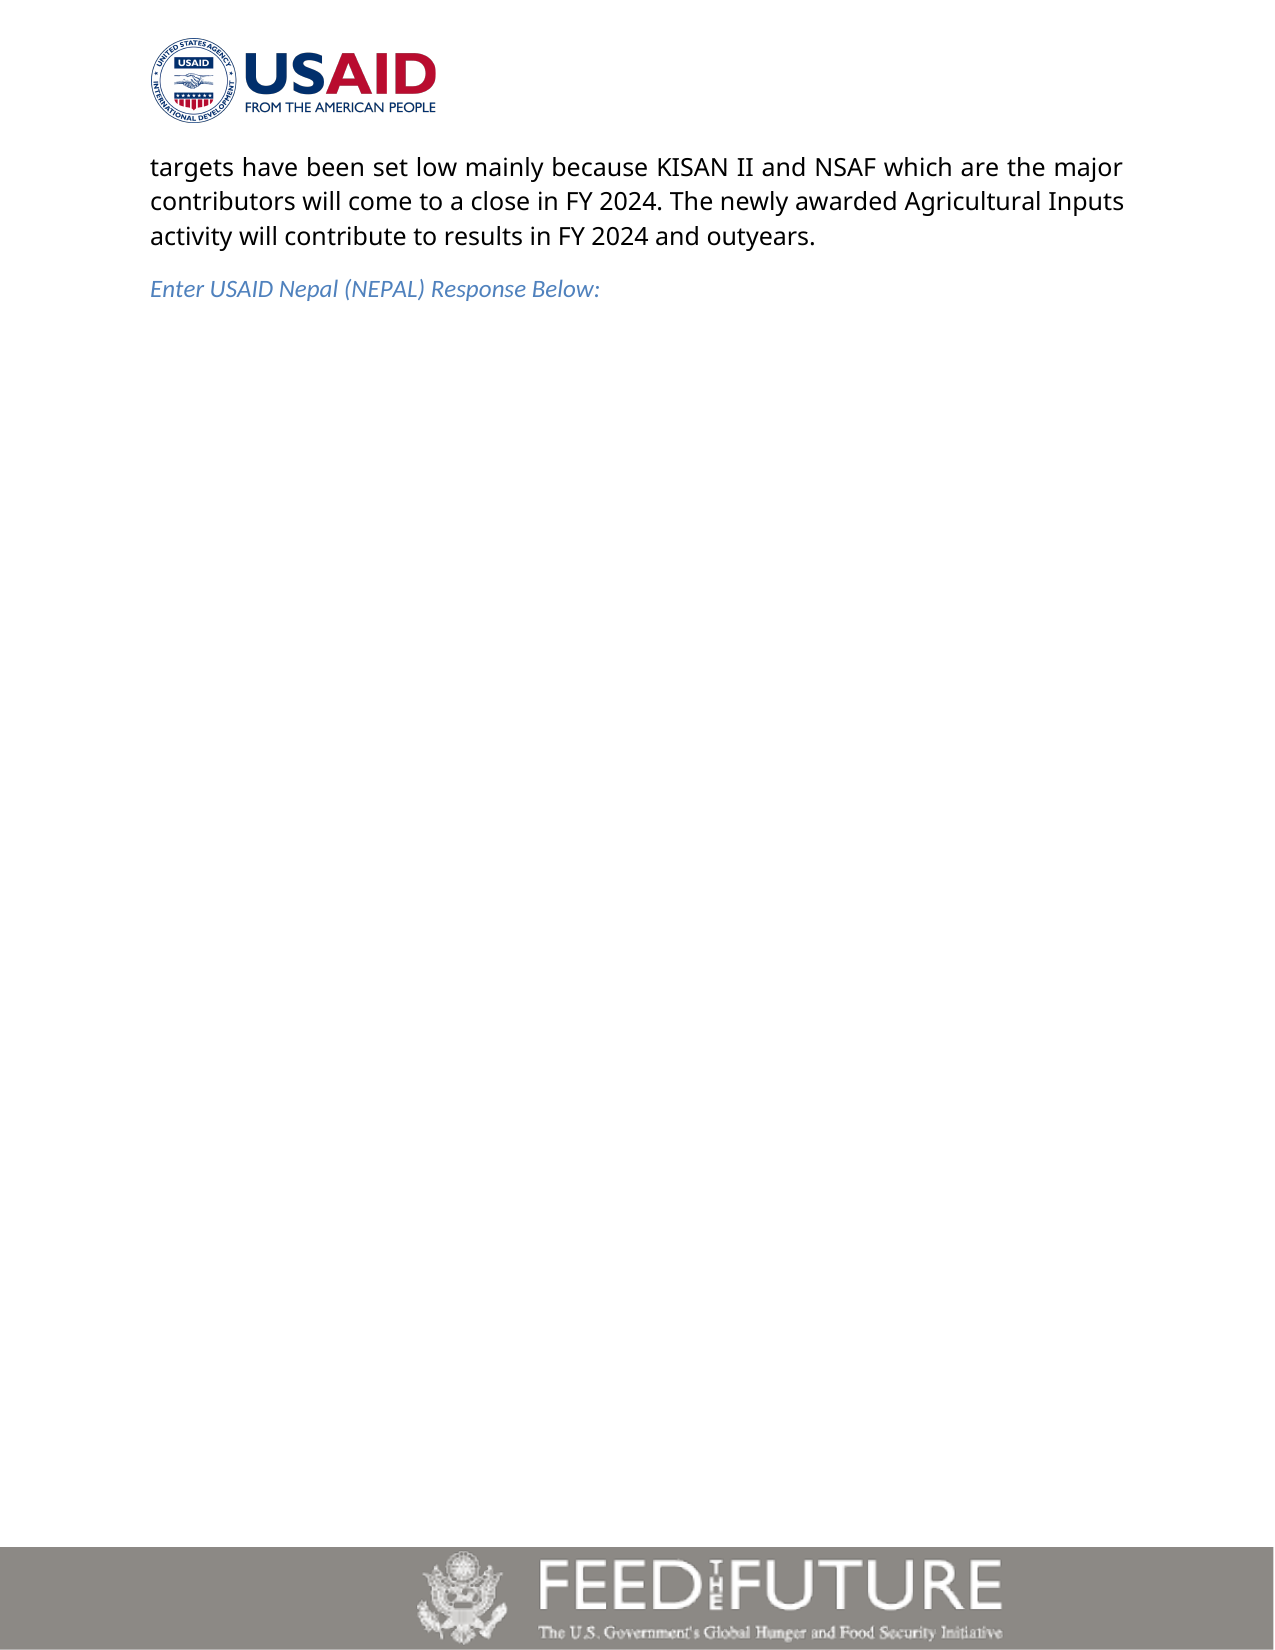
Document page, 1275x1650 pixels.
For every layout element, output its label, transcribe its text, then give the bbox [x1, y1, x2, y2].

subtitle Enter USAID Nepal (NEPAL) Response Below: [150, 273, 1125, 303]
picture [151, 38, 436, 123]
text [150, 150, 1125, 252]
picture [413, 1545, 1008, 1646]
